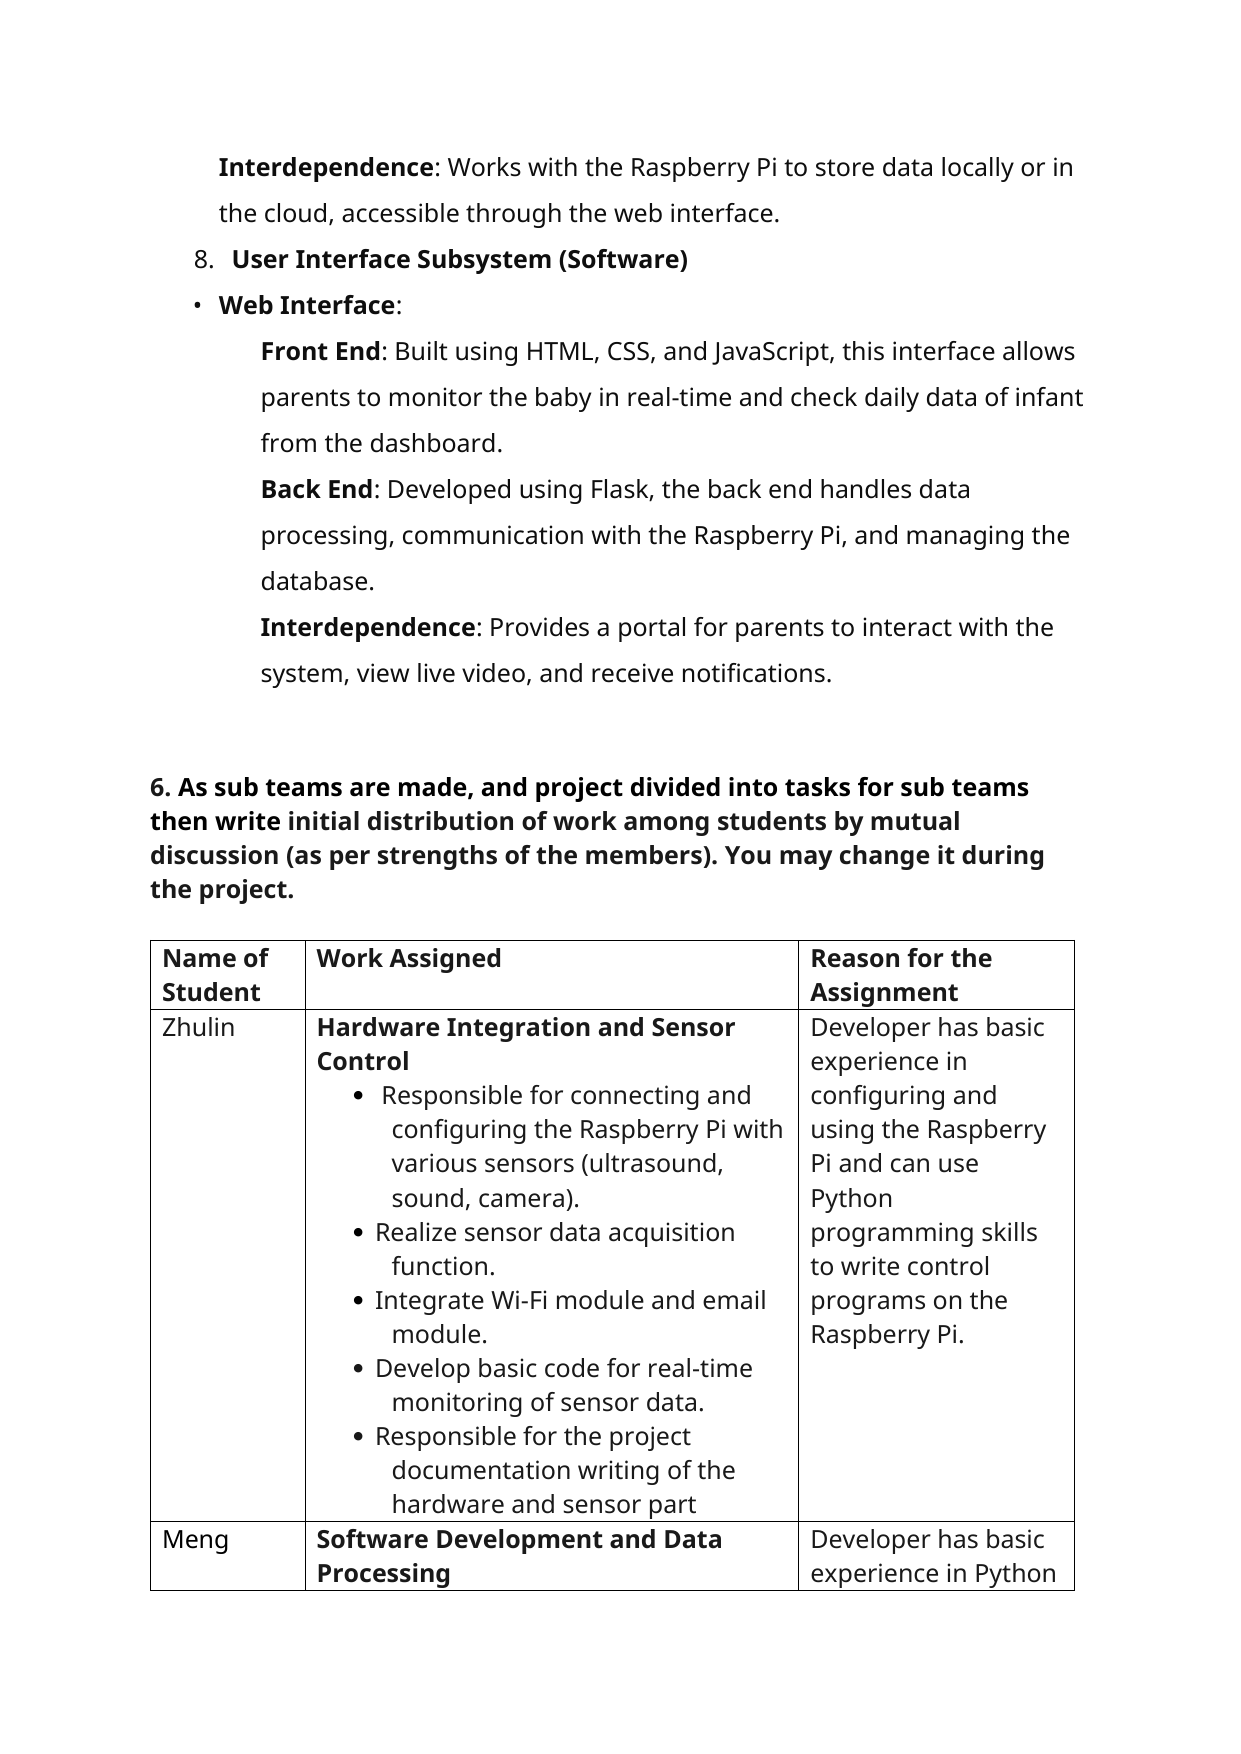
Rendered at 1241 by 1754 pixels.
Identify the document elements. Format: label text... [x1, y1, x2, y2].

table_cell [306, 1522, 798, 1590]
text Interdependence: Works with the Raspberry Pi to store data locally or in the cloud, accessible through the web interface. [150, 150, 1090, 230]
table_header Reason for the Assignment [799, 941, 1074, 1009]
text Back End: Developed using Flask, the back end handles data processing, communication with the Raspberry Pi, and managing the database. [150, 472, 1090, 597]
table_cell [799, 1522, 1074, 1590]
text Front End: Built using HTML, CSS, and JavaScript, this interface allows parents to monitor the baby in real-time and check daily data of infant from the dashboard. [150, 334, 1090, 460]
text 8. User Interface Subsystem (Software) [150, 242, 1090, 276]
table_cell Developer has basic experience in configuring and using the Raspberry Pi and can use Python programming skills to write control programs on the Raspberry Pi. [799, 1010, 1074, 1521]
table_cell Hardware Integration and Sensor Control Responsible for connecting and configuring the Raspberry Pi with various sensors (ultrasound, sound, camera). Realize sensor data acquisition function. Integrate Wi-Fi module and email module. Develop basic code for real-time monitoring of sensor data. Responsible for the project documentation writing of the hardware and sensor part [306, 1010, 798, 1521]
text Interdependence: Provides a portal for parents to interact with the system, view live video, and receive notifications. [150, 609, 1090, 689]
text • Web Interface: [150, 288, 1090, 322]
table_header Name of Student [151, 941, 305, 1009]
table_header Work Assigned [306, 941, 798, 1009]
text 6. As sub teams are made, and project divided into tasks for sub teams then write initial distribution of work among students by mutual discussion (as per strengths of the members). You may change it during the project. [150, 769, 1090, 906]
table_cell Zhulin [151, 1010, 305, 1521]
table_cell Meng [151, 1522, 305, 1590]
